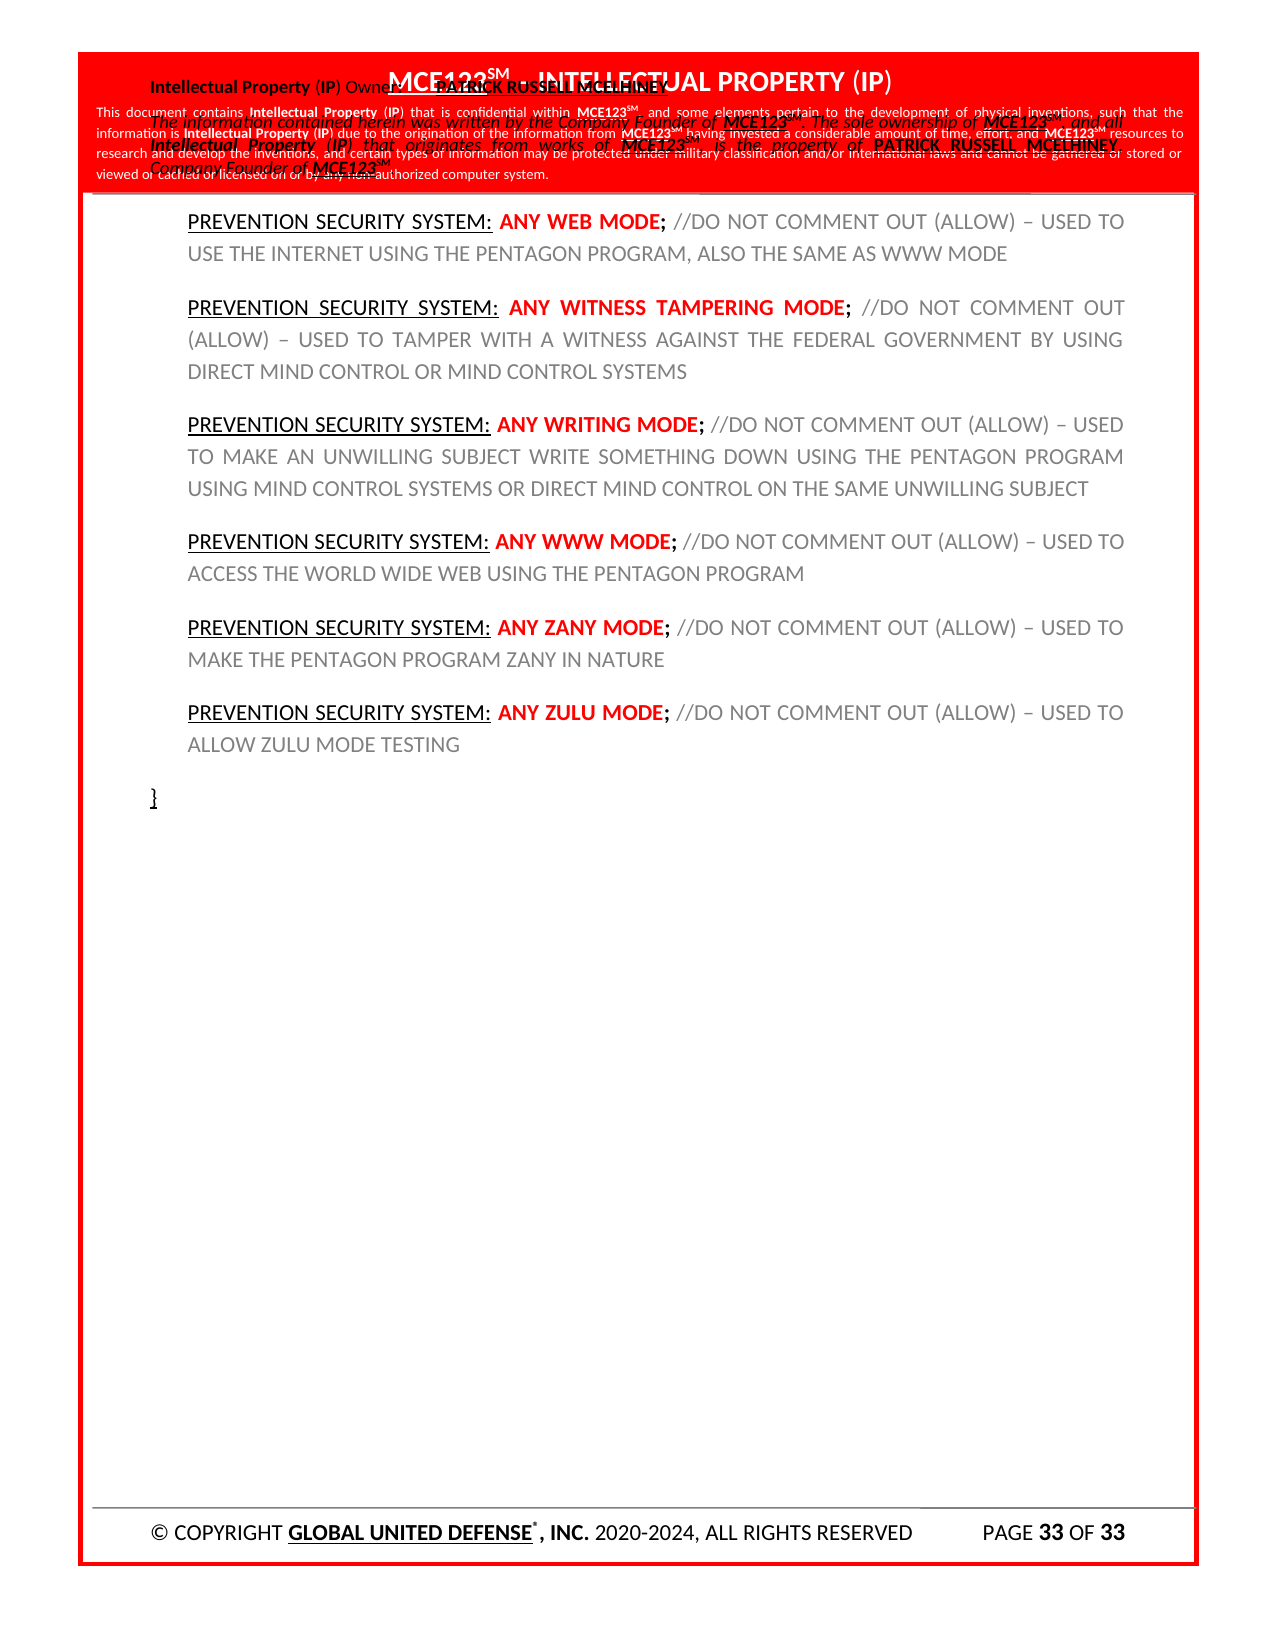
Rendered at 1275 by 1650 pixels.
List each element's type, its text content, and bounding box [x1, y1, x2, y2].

text PREVENTION SECURITY SYSTEM: ANY WWW MODE; //DO NOT COMMENT OUT (ALLOW) – USED TO ACCESS THE WORLD WIDE WEB USING THE PENTAGON PROGRAM [187, 527, 1125, 588]
text PREVENTION SECURITY SYSTEM: ANY ZANY MODE; //DO NOT COMMENT OUT (ALLOW) – USED TO MAKE THE PENTAGON PROGRAM ZANY IN NATURE [187, 613, 1125, 673]
text PREVENTION SECURITY SYSTEM: ANY WRITING MODE; //DO NOT COMMENT OUT (ALLOW) – USED TO MAKE AN UNWILLING SUBJECT WRITE SOMETHING DOWN USING THE PENTAGON PROGRAM USING MIND CONTROL SYSTEMS OR DIRECT MIND CONTROL ON THE SAME UNWILLING SUBJECT [187, 410, 1125, 502]
text } [150, 783, 1125, 811]
text PREVENTION SECURITY SYSTEM: ANY WITNESS TAMPERING MODE; //DO NOT COMMENT OUT (ALLOW) – USED TO TAMPER WITH A WITNESS AGAINST THE FEDERAL GOVERNMENT BY USING DIRECT MIND CONTROL OR MIND CONTROL SYSTEMS [187, 293, 1125, 385]
text PREVENTION SECURITY SYSTEM: ANY WEB MODE; //DO NOT COMMENT OUT (ALLOW) – USED TO USE THE INTERNET USING THE PENTAGON PROGRAM, ALSO THE SAME AS WWW MODE [187, 207, 1125, 268]
text PREVENTION SECURITY SYSTEM: ANY ZULU MODE; //DO NOT COMMENT OUT (ALLOW) – USED TO ALLOW ZULU MODE TESTING [187, 698, 1125, 758]
